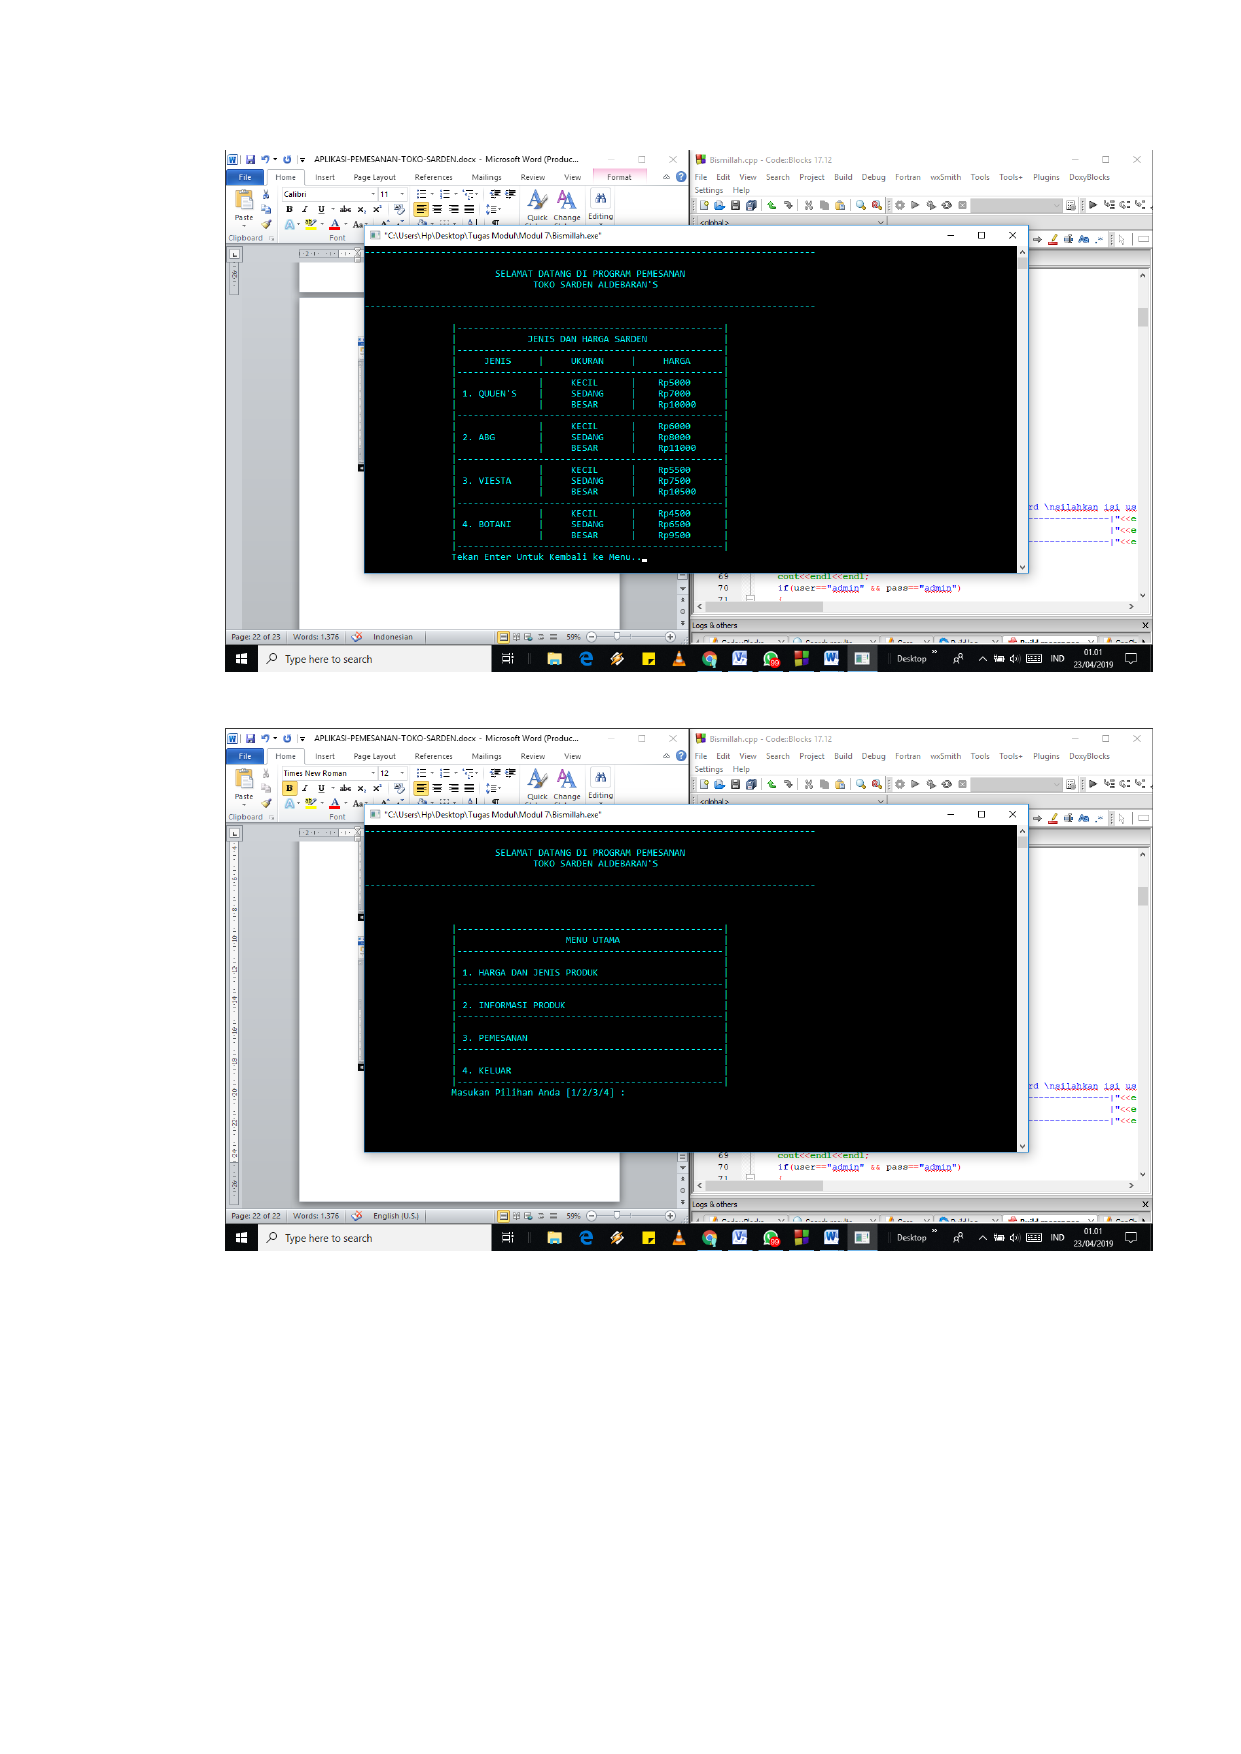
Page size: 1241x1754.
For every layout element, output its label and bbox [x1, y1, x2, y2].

picture [225, 728, 1153, 1251]
picture [225, 150, 1153, 672]
